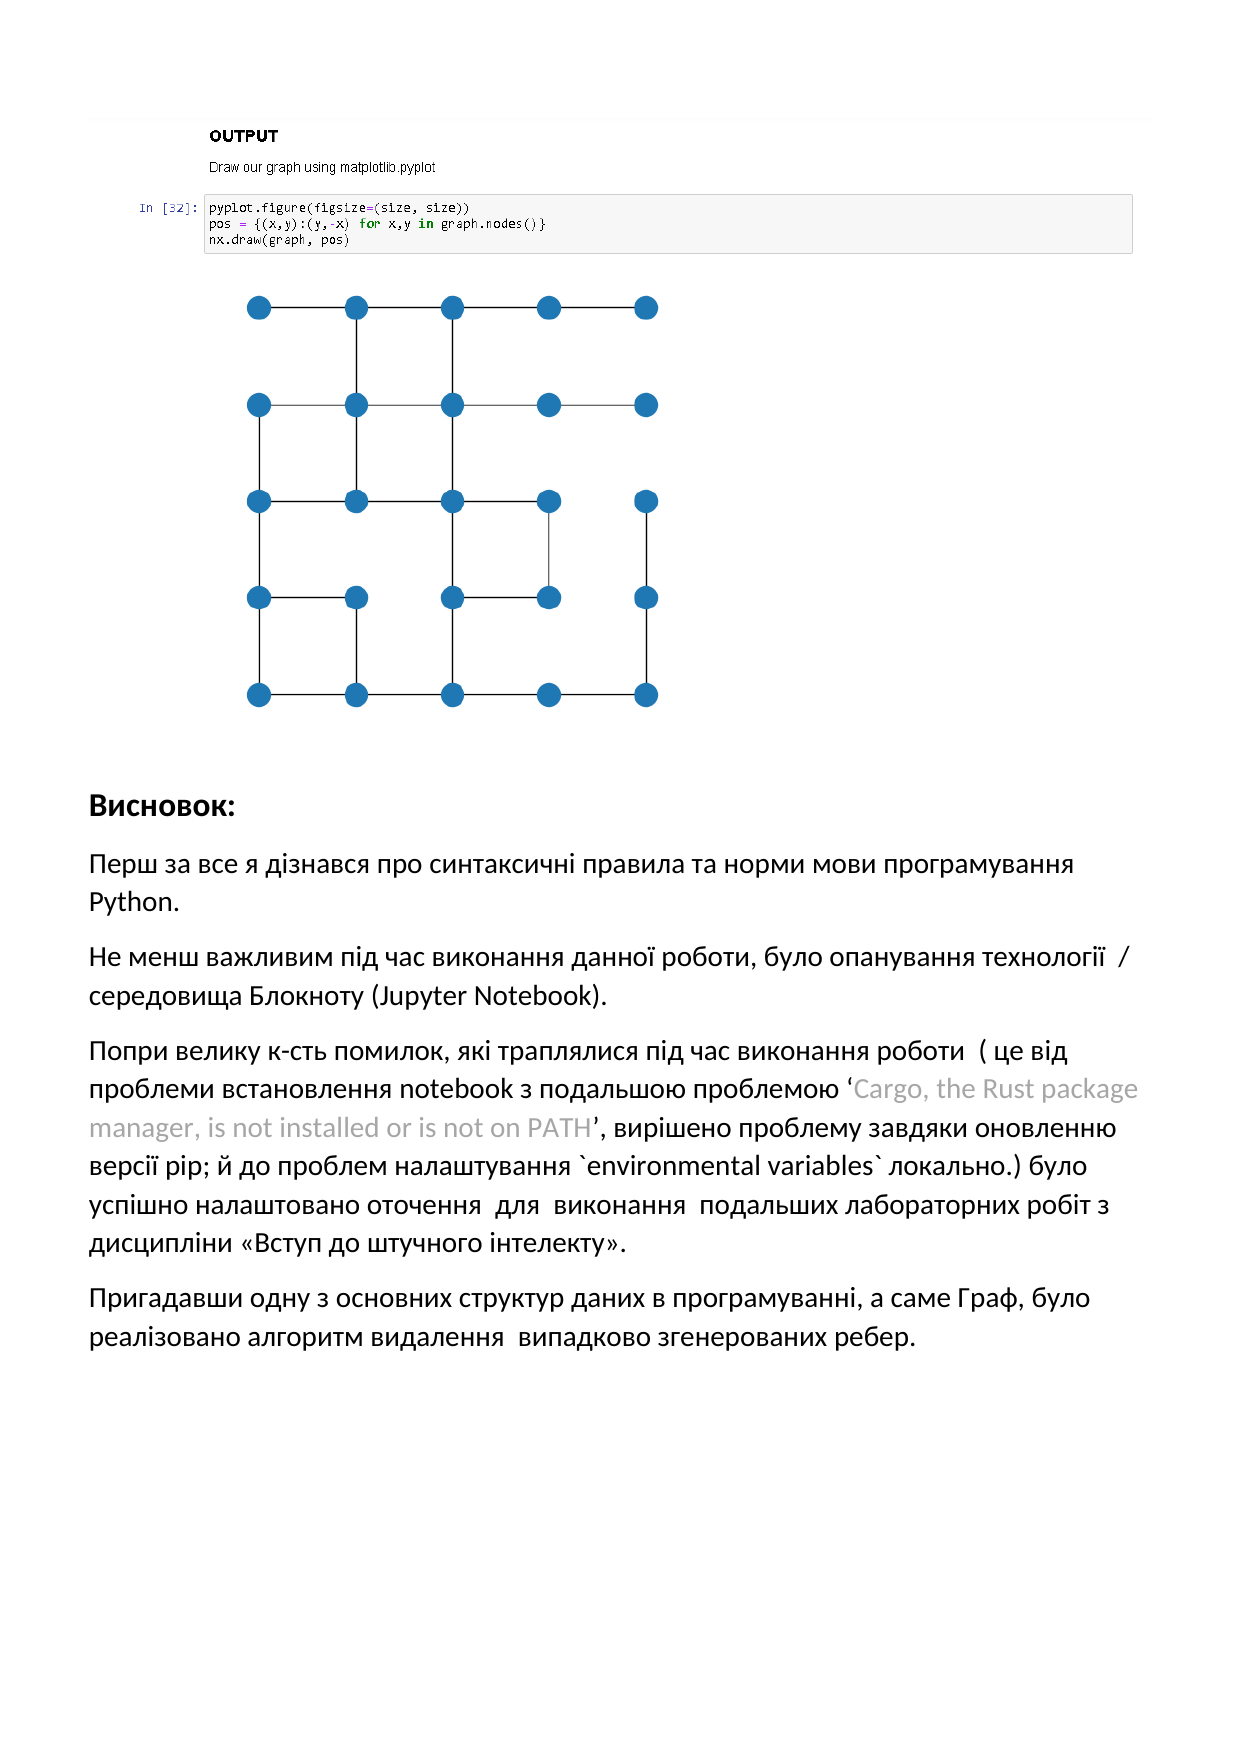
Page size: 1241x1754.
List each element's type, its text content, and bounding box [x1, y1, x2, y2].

text Перш за все я дізнався про синтаксичні правила та норми мови програмування Python. [89, 845, 1152, 919]
text Попри велику к-сть помилок, які траплялися під час виконання роботи ( це від проблеми встановлення notebook з подальшою проблемою ‘Cargo, the Rust package manager, is not installed or is not on PATH’, вирішено проблему завдяки оновленню версії pip; й до проблем налаштування `environmental variables` локально.) було успішно налаштовано оточення для виконання подальших лабораторних робіт з дисципліни «Вступ до штучного інтелекту». [89, 1032, 1152, 1260]
text Пригадавши одну з основних структур даних в програмуванні, а саме Граф, було реалізовано алгоритм видалення випадково згенерованих ребер. [89, 1279, 1152, 1353]
text Висновок: [89, 784, 1152, 825]
text Не менш важливим під час виконання данної роботи, було опанування технології / середовища Блокноту (Jupyter Notebook). [89, 938, 1152, 1012]
picture [88, 118, 1152, 766]
